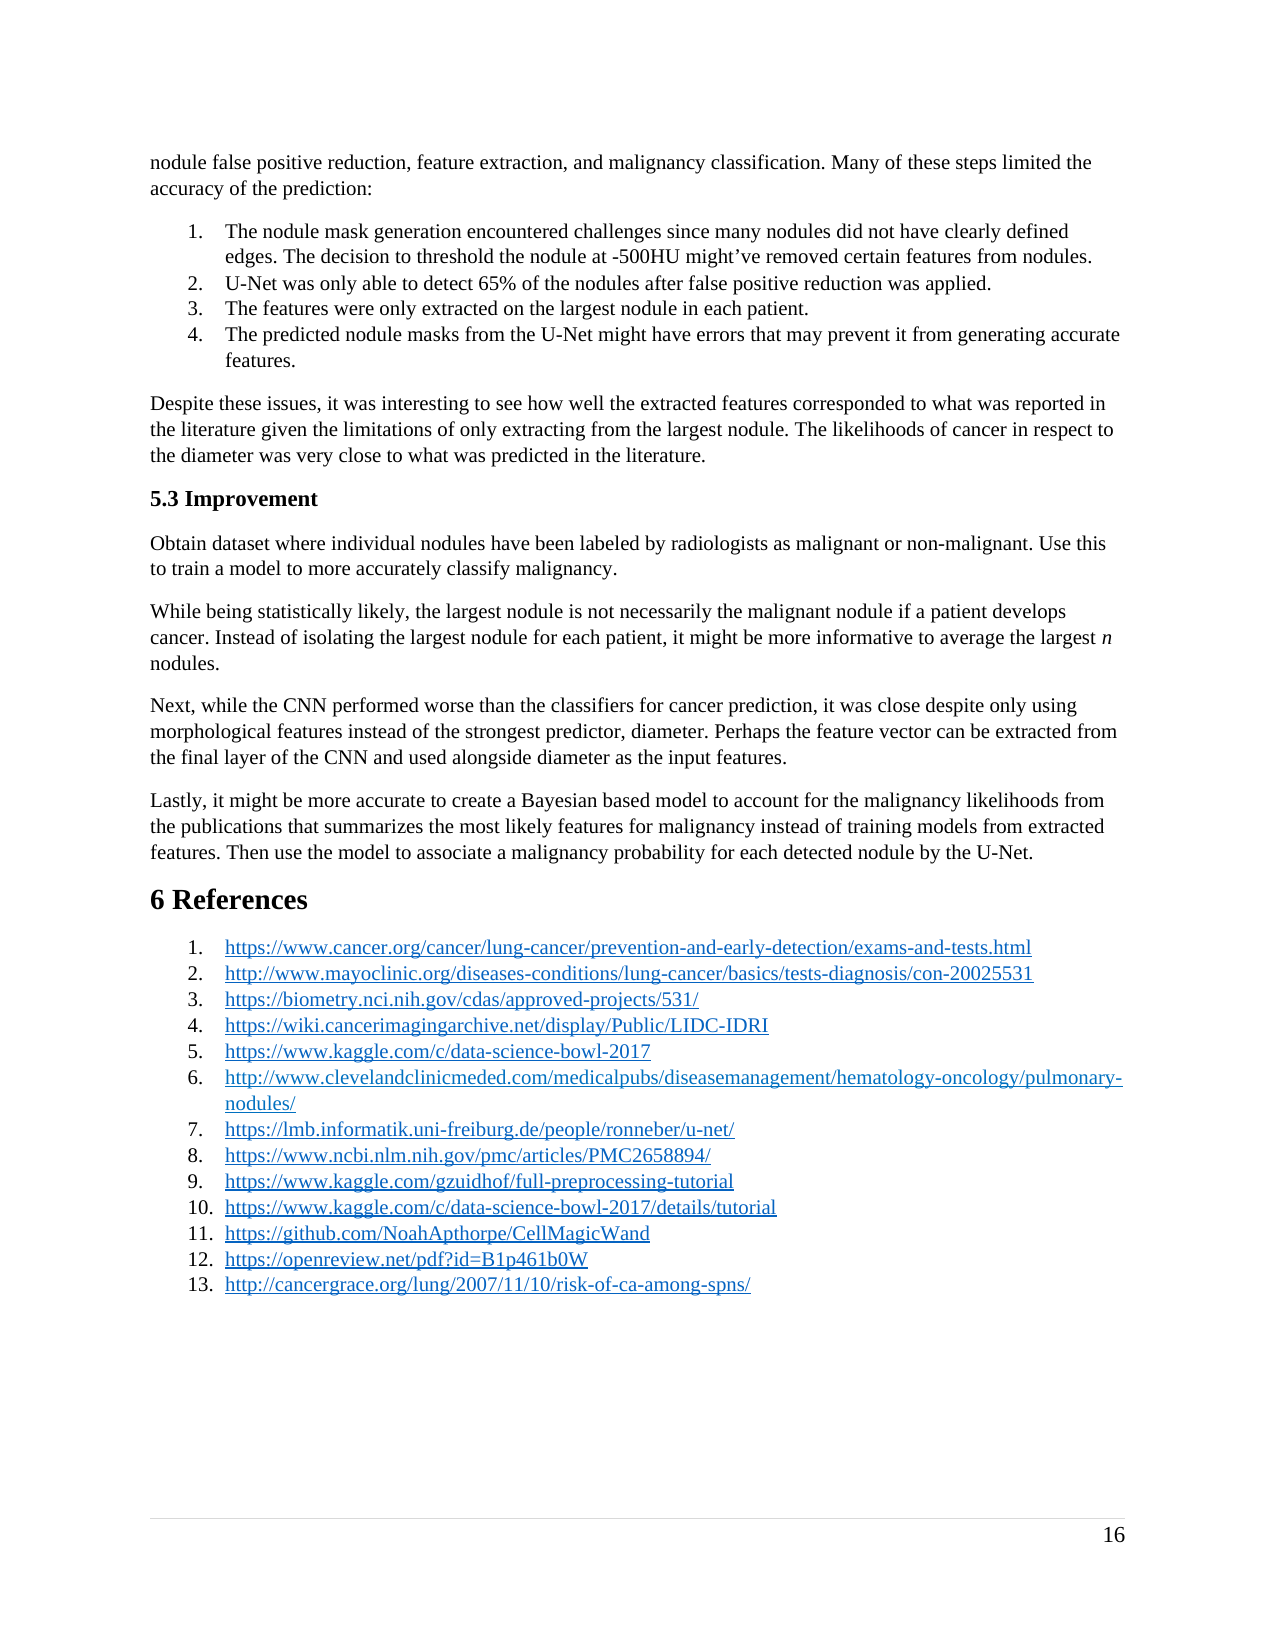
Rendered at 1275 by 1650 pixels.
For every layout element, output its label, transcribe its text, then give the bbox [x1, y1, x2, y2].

list https://biometry.nci.nih.gov/cdas/approved-projects/531/ [187, 987, 1125, 1011]
text Obtain dataset where individual nodules have been labeled by radiologists as malignant or non-malignant. Use this to train a model to more accurately classify malignancy. [150, 530, 1125, 580]
list https://github.com/NoahApthorpe/CellMagicWand [187, 1221, 1125, 1244]
list https://www.kaggle.com/c/data-science-bowl-2017 [187, 1039, 1125, 1063]
list https://www.kaggle.com/c/data-science-bowl-2017/details/tutorial [187, 1194, 1125, 1219]
list https://www.ncbi.nlm.nih.gov/pmc/articles/PMC2658894/ [187, 1143, 1125, 1167]
text 5.3 Improvement [150, 485, 1125, 512]
list https://lmb.informatik.uni-freiburg.de/people/ronneber/u-net/ [187, 1117, 1125, 1141]
list http://www.mayoclinic.org/diseases-conditions/lung-cancer/basics/tests-diagnosis/con-20025531 [187, 961, 1125, 985]
text While being statistically likely, the largest nodule is not necessarily the malignant nodule if a patient develops cancer. Instead of isolating the largest nodule for each patient, it might be more informative to average the largest n nodules. [150, 599, 1125, 675]
list https://www.kaggle.com/gzuidhof/full-preprocessing-tutorial [187, 1169, 1125, 1193]
list https://www.cancer.org/cancer/lung-cancer/prevention-and-early-detection/exams-and-tests.html [187, 935, 1125, 959]
list http://www.clevelandclinicmeded.com/medicalpubs/diseasemanagement/hematology-oncology/pulmonary-nodules/ [187, 1065, 1125, 1115]
text 6 References [150, 882, 1125, 916]
list https://openreview.net/pdf?id=B1p461b0W [187, 1246, 1125, 1271]
list The nodule mask generation encountered challenges since many nodules did not have clearly defined edges. The decision to threshold the nodule at -500HU might’ve removed certain features from nodules. [187, 218, 1125, 268]
text Despite these issues, it was interesting to see how well the extracted features corresponded to what was reported in the literature given the limitations of only extracting from the largest nodule. The likelihoods of cancer in respect to the diameter was very close to what was predicted in the literature. [150, 391, 1125, 467]
text Lastly, it might be more accurate to create a Bayesian based model to account for the malignancy likelihoods from the publications that summarizes the most likely features for malignancy instead of training models from extracted features. Then use the model to associate a malignancy probability for each detected nodule by the U-Net. [150, 788, 1125, 864]
text Next, while the CNN performed worse than the classifiers for cancer prediction, it was close despite only using morphological features instead of the strongest predictor, diameter. Perhaps the feature vector can be extracted from the final layer of the CNN and used alongside diameter as the input features. [150, 693, 1125, 769]
list https://wiki.cancerimagingarchive.net/display/Public/LIDC-IDRI [187, 1013, 1125, 1037]
list The features were only extracted on the largest nodule in each patient. [187, 296, 1125, 320]
list The predicted nodule masks from the U-Net might have errors that may prevent it from generating accurate features. [187, 322, 1125, 372]
list U-Net was only able to detect 65% of the nodules after false positive reduction was applied. [187, 270, 1125, 294]
list http://cancergrace.org/lung/2007/11/10/risk-of-ca-among-spns/ [187, 1272, 1125, 1296]
